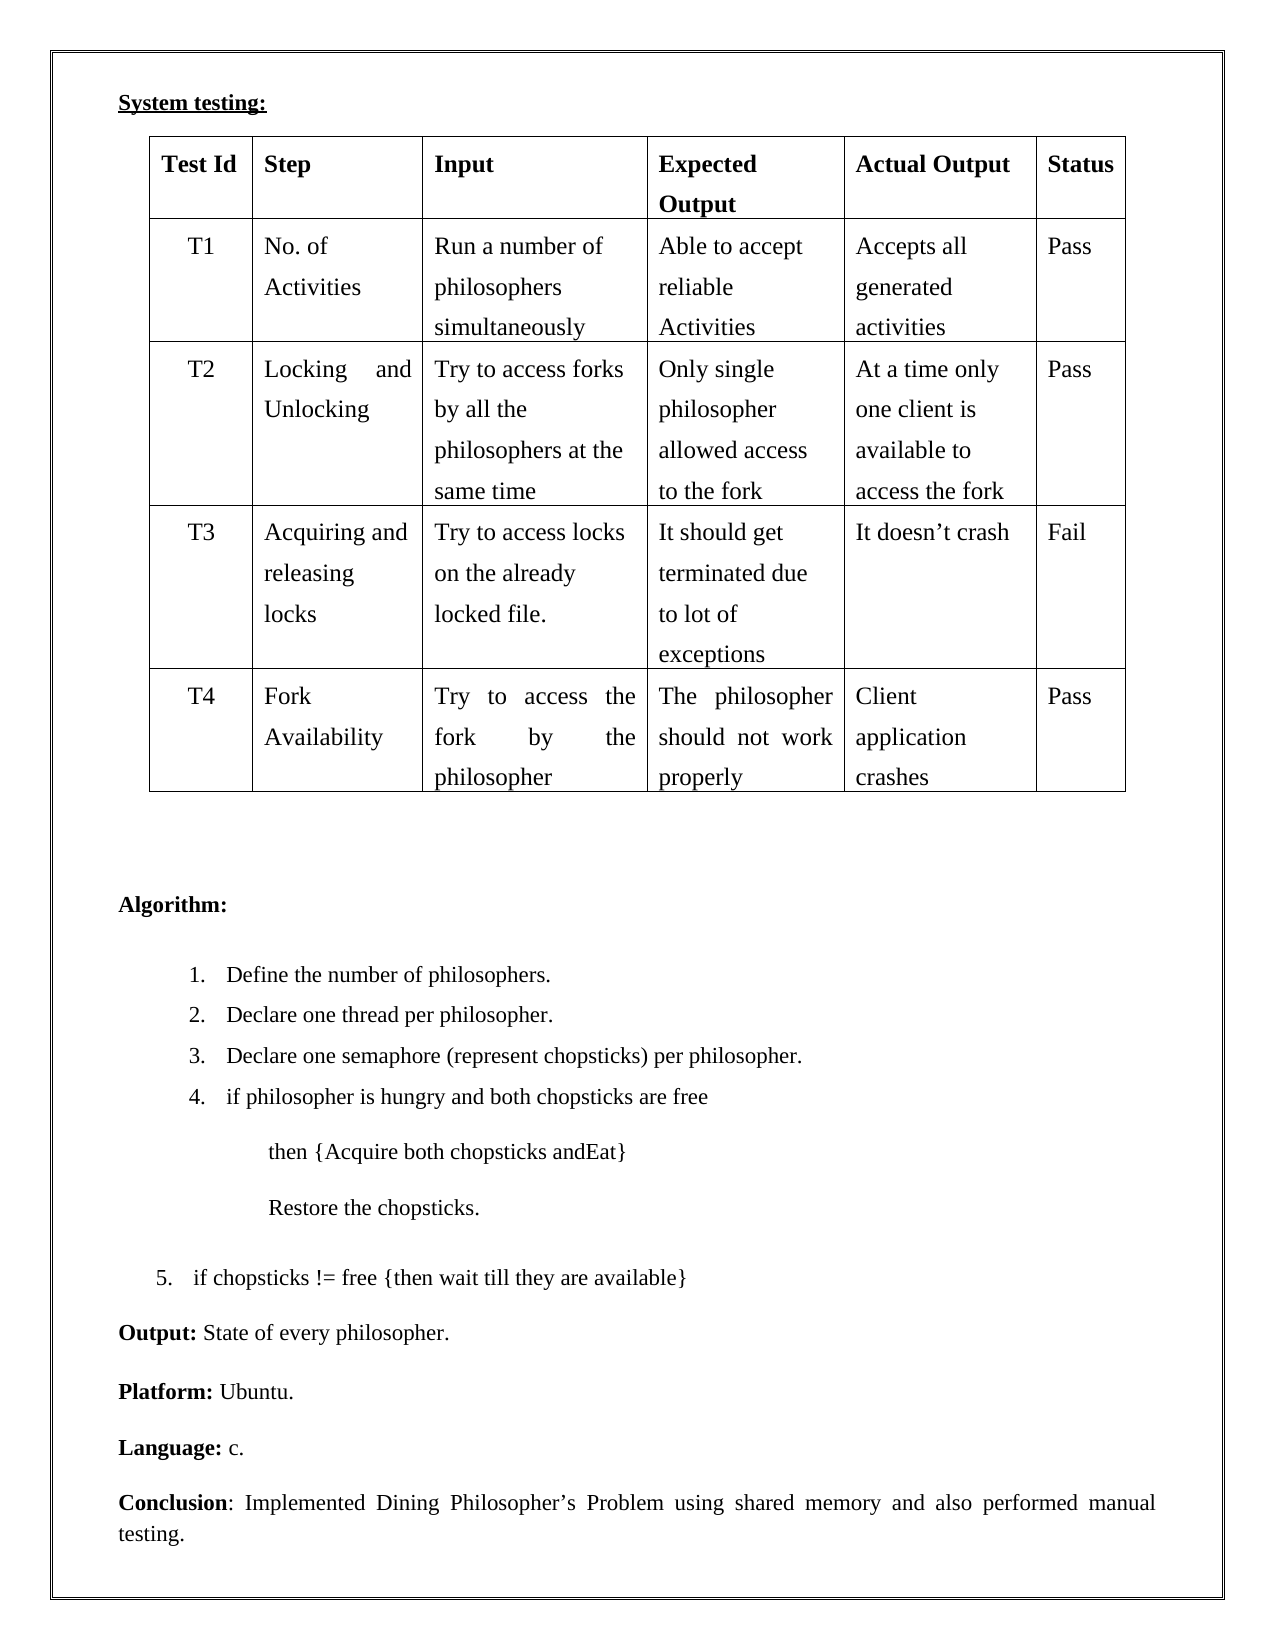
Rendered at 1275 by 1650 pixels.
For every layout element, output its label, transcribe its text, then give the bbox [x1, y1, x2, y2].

list if chopsticks != free {then wait till they are available} [156, 1249, 1157, 1290]
table_cell Pass [1037, 669, 1125, 791]
table_cell Fork Availability [253, 669, 422, 791]
table_header Status [1037, 137, 1125, 218]
table_cell At a time only one client is available to access the fork [845, 342, 1036, 504]
table_header Expected Output [648, 137, 844, 218]
table_cell The philosopher should not work properly [648, 669, 844, 791]
table_cell No. of Activities [253, 219, 422, 341]
table_cell It should get terminated due to lot of exceptions [648, 506, 844, 668]
list Declare one thread per philosopher. [188, 987, 1157, 1028]
text then {Acquire both chopsticks andEat} [193, 1138, 1157, 1164]
table_cell Able to accept reliable Activities [648, 219, 844, 341]
table_header Test Id [150, 137, 252, 218]
table_cell Try to access locks on the already locked file. [423, 506, 647, 668]
table_cell Only single philosopher allowed access to the fork [648, 342, 844, 504]
table_cell Fail [1037, 506, 1125, 668]
table_cell Try to access forks by all the philosophers at the same time [423, 342, 647, 504]
list Declare one semaphore (represent chopsticks) per philosopher. [188, 1028, 1157, 1068]
text System testing: [118, 89, 1157, 115]
table_cell Pass [1037, 342, 1125, 504]
table_cell Try to access the fork by the philosopher [423, 669, 647, 791]
table_cell Acquiring and releasing locks [253, 506, 422, 668]
table_cell T1 [150, 219, 252, 341]
table_cell T2 [150, 342, 252, 504]
table_cell T4 [150, 669, 252, 791]
text Output: State of every philosopher. [118, 1319, 1157, 1345]
table_header Input [423, 137, 647, 218]
table_cell Accepts all generated activities [845, 219, 1036, 341]
table_cell Client application crashes [845, 669, 1036, 791]
text Language: c. [118, 1434, 1157, 1460]
table_cell Pass [1037, 219, 1125, 341]
text Algorithm: [118, 891, 1157, 917]
text Conclusion: Implemented Dining Philosopher’s Problem using shared memory and also performed manual testing. [118, 1489, 1157, 1546]
table_cell Run a number of philosophers simultaneously [423, 219, 647, 341]
list Define the number of philosophers. [188, 947, 1157, 987]
text Platform: Ubuntu. [118, 1378, 1157, 1405]
table_cell It doesn’t crash [845, 506, 1036, 668]
table_cell T3 [150, 506, 252, 668]
table_cell Locking and Unlocking [253, 342, 422, 504]
table_header Actual Output [845, 137, 1036, 218]
text Restore the chopsticks. [193, 1194, 1157, 1220]
list if philosopher is hungry and both chopsticks are free [188, 1068, 1157, 1109]
table_header Step [253, 137, 422, 218]
